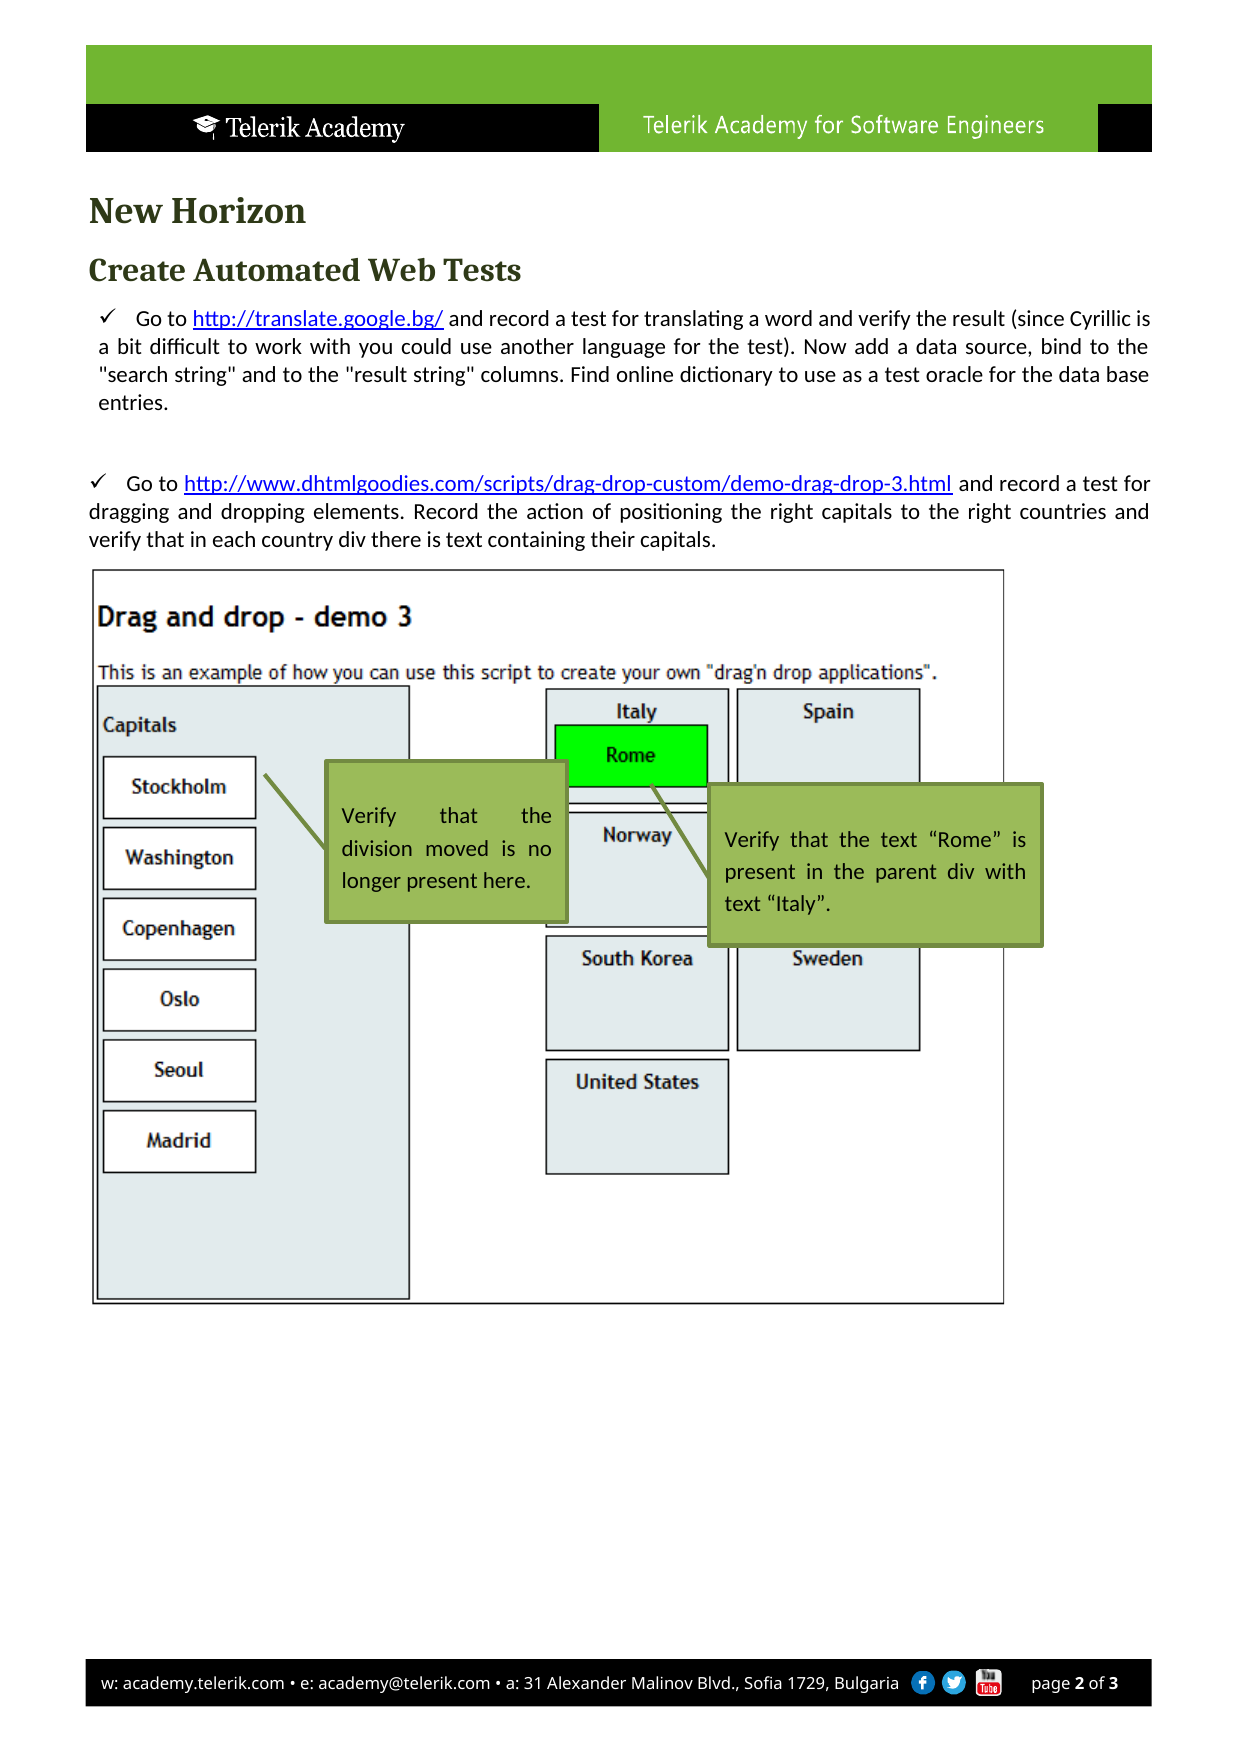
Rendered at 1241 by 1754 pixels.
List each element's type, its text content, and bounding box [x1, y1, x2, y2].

subtitle Create Automated Web Tests [89, 252, 1152, 290]
list Go to http://www.dhtmlgoodies.com/scripts/drag-drop-custom/demo-drag-drop-3.html and record a test for dragging and dropping elements. Record the action of positioning the right capitals to the right countries and verify that in each country div there is text containing their capitals. [89, 469, 1152, 553]
picture [88, 565, 1005, 1309]
subtitle New Horizon [89, 190, 1152, 233]
list Go to http://translate.google.bg/ and record a test for translating a word and verify the result (since Cyrillic is a bit difficult to work with you could use another language for the test). Now add a data source, bind to the "search string" and to the "result string" columns. Find online dictionary to use as a test oracle for the data base entries. [98, 304, 1152, 416]
